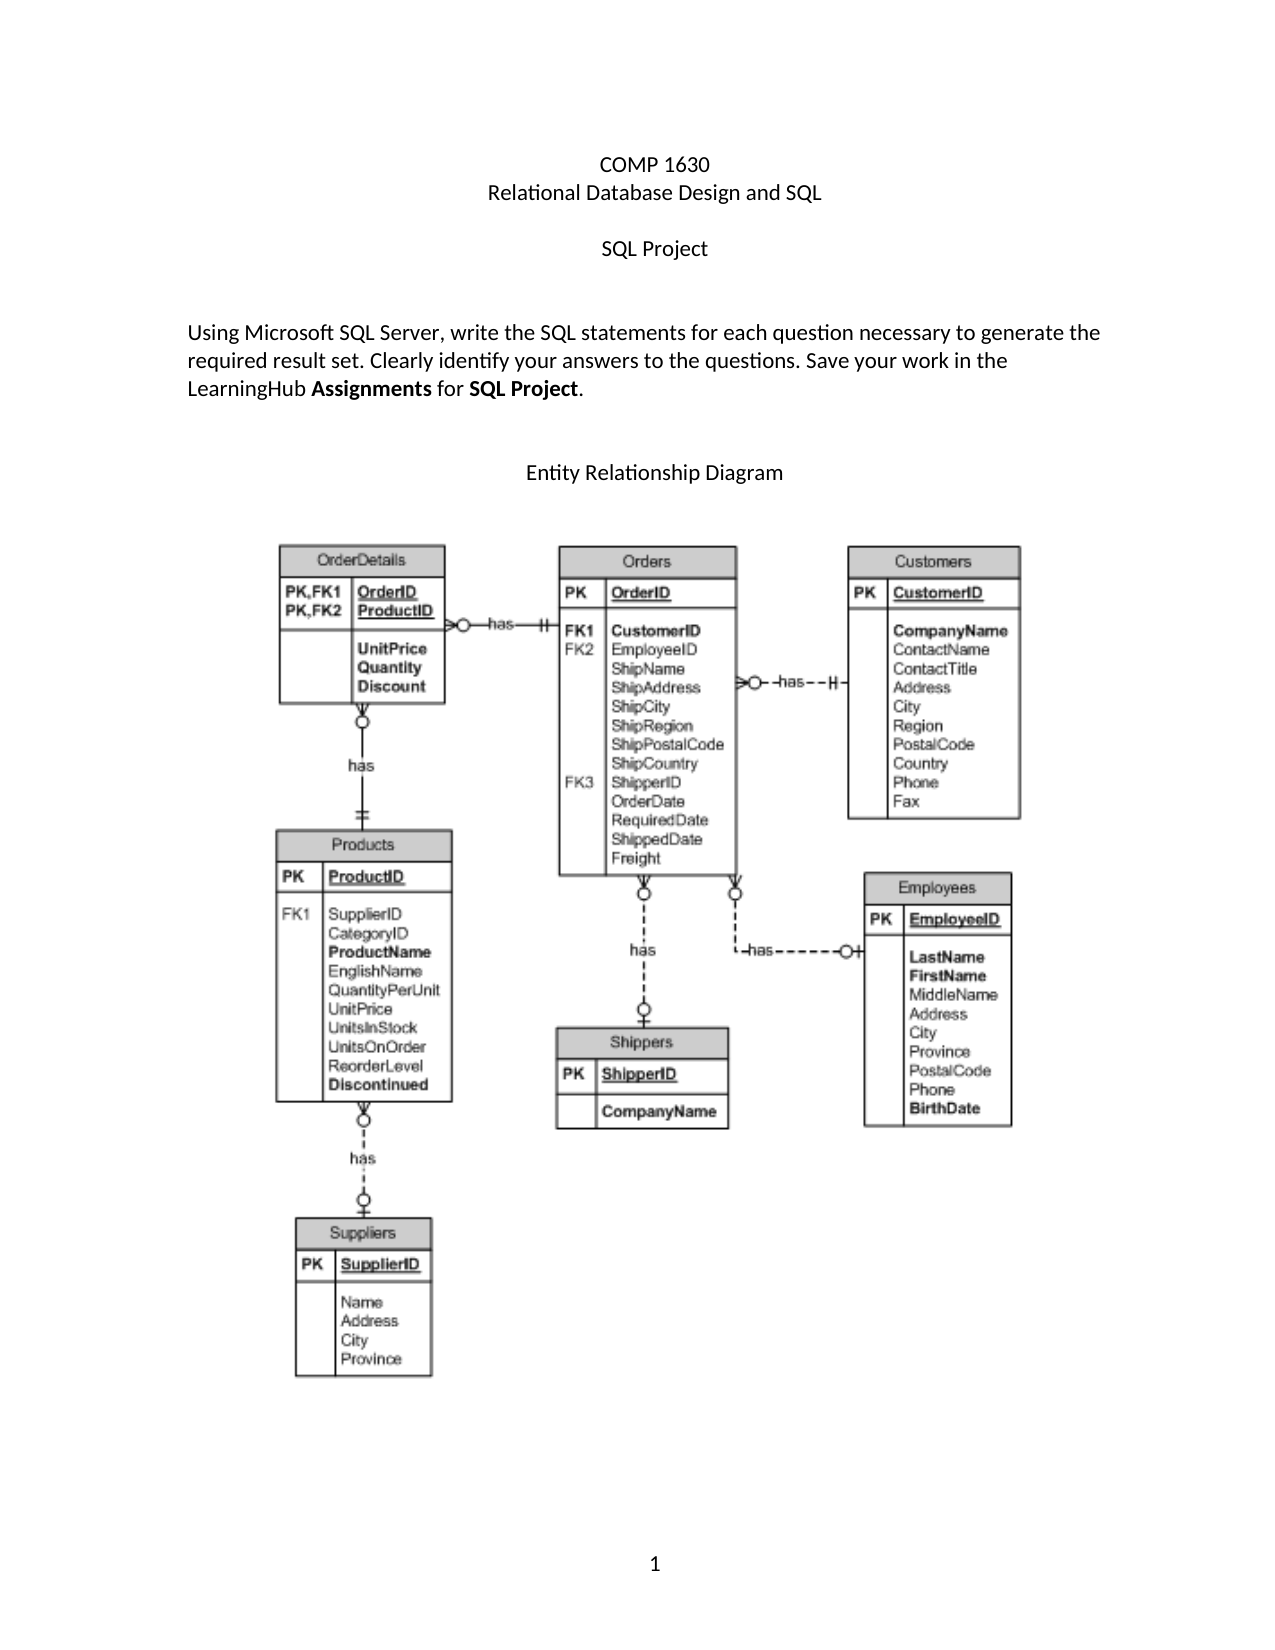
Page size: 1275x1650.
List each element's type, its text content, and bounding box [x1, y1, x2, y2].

text Entity Relationship Diagram [187, 458, 1122, 486]
text Relational Database Design and SQL [187, 178, 1122, 206]
text Using Microsoft SQL Server, write the SQL statements for each question necessary to generate the required result set. Clearly identify your answers to the questions. Save your work in the LearningHub Assignments for SQL Project. [187, 318, 1122, 402]
picture [256, 514, 1053, 1402]
text SQL Project [187, 234, 1122, 262]
text COMP 1630 [187, 150, 1122, 178]
